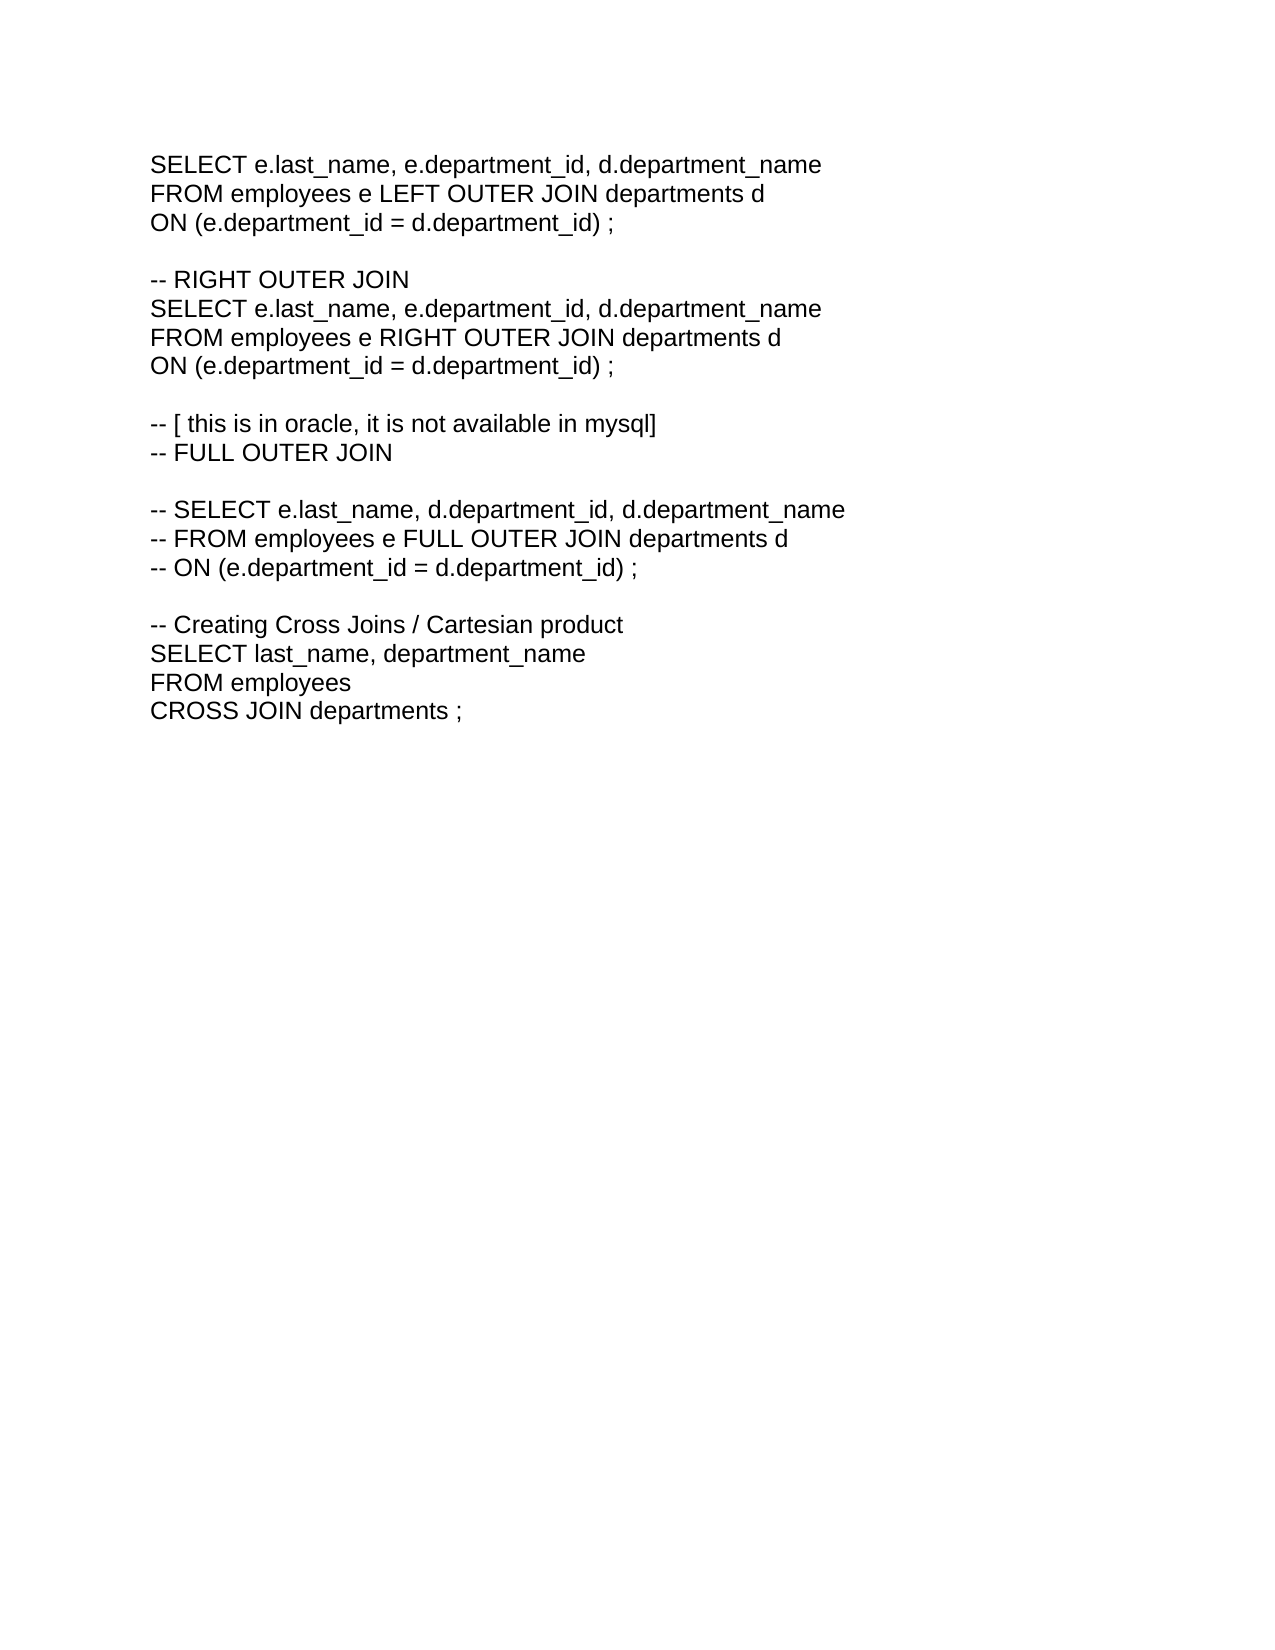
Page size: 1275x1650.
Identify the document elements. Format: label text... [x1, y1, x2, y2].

text -- RIGHT OUTER JOIN [150, 265, 1125, 294]
text FROM employees [150, 667, 1125, 696]
text FROM employees e RIGHT OUTER JOIN departments d [150, 322, 1125, 351]
text ON (e.department_id = d.department_id) ; [150, 351, 1125, 380]
text -- Creating Cross Joins / Cartesian product [150, 610, 1125, 639]
text -- SELECT e.last_name, d.department_id, d.department_name [150, 495, 1125, 524]
text SELECT last_name, department_name [150, 639, 1125, 667]
text -- FULL OUTER JOIN [150, 437, 1125, 466]
text FROM employees e LEFT OUTER JOIN departments d [150, 179, 1125, 207]
text -- [ this is in oracle, it is not available in mysql] [150, 409, 1125, 437]
text -- FROM employees e FULL OUTER JOIN departments d [150, 524, 1125, 552]
text SELECT e.last_name, e.department_id, d.department_name [150, 150, 1125, 179]
text SELECT e.last_name, e.department_id, d.department_name [150, 294, 1125, 322]
text -- ON (e.department_id = d.department_id) ; [150, 552, 1125, 581]
text CROSS JOIN departments ; [150, 696, 1125, 725]
text ON (e.department_id = d.department_id) ; [150, 207, 1125, 236]
